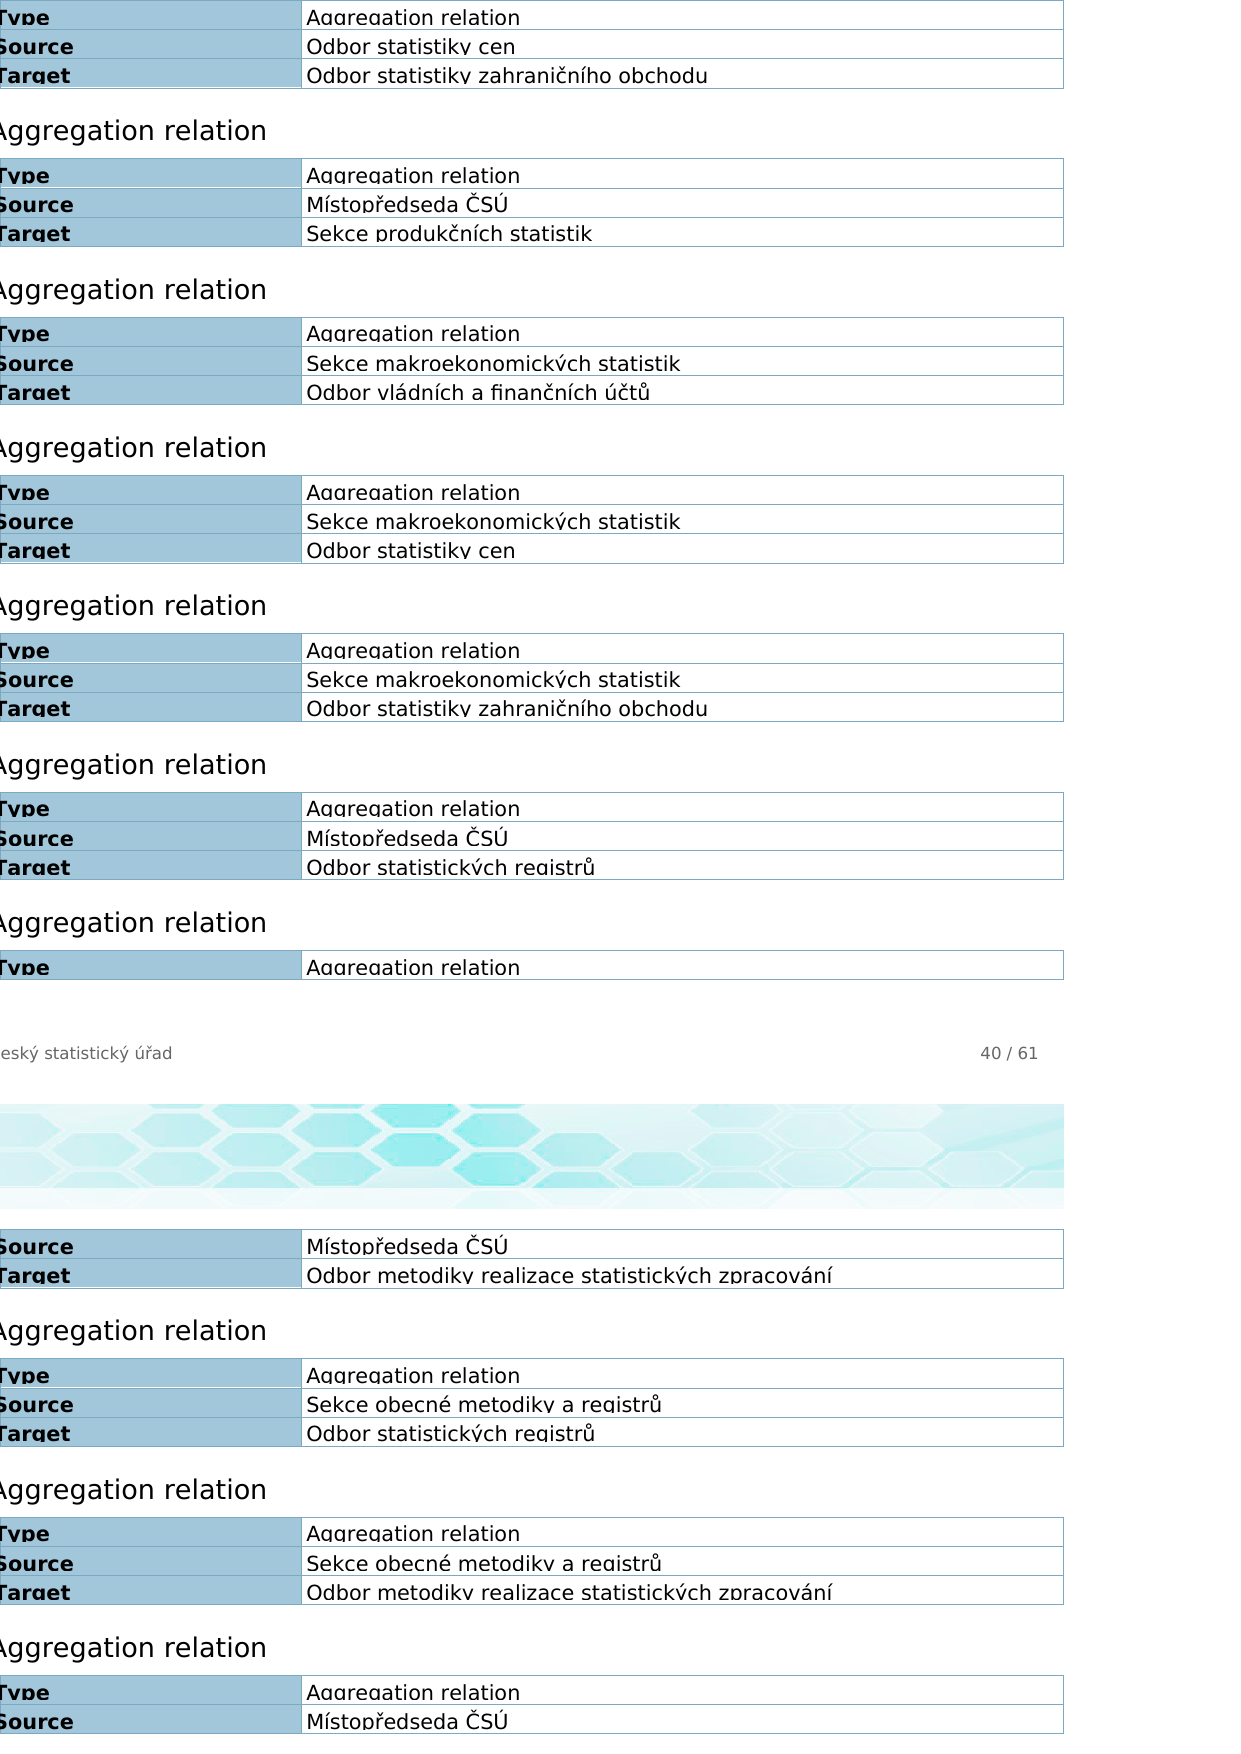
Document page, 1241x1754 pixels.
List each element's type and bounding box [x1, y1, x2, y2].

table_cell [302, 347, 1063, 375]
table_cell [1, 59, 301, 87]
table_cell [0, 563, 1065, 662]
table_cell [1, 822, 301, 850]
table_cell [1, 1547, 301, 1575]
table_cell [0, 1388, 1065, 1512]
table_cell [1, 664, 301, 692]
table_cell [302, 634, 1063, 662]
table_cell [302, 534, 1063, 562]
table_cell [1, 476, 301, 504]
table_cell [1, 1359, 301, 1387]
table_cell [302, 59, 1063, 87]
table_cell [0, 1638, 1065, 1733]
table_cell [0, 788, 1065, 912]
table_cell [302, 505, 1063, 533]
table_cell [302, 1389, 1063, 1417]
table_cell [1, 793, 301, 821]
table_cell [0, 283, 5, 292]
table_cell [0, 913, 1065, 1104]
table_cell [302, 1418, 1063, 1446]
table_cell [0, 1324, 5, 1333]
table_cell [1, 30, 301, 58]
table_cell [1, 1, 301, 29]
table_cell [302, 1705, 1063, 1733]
picture [0, 1104, 1064, 1209]
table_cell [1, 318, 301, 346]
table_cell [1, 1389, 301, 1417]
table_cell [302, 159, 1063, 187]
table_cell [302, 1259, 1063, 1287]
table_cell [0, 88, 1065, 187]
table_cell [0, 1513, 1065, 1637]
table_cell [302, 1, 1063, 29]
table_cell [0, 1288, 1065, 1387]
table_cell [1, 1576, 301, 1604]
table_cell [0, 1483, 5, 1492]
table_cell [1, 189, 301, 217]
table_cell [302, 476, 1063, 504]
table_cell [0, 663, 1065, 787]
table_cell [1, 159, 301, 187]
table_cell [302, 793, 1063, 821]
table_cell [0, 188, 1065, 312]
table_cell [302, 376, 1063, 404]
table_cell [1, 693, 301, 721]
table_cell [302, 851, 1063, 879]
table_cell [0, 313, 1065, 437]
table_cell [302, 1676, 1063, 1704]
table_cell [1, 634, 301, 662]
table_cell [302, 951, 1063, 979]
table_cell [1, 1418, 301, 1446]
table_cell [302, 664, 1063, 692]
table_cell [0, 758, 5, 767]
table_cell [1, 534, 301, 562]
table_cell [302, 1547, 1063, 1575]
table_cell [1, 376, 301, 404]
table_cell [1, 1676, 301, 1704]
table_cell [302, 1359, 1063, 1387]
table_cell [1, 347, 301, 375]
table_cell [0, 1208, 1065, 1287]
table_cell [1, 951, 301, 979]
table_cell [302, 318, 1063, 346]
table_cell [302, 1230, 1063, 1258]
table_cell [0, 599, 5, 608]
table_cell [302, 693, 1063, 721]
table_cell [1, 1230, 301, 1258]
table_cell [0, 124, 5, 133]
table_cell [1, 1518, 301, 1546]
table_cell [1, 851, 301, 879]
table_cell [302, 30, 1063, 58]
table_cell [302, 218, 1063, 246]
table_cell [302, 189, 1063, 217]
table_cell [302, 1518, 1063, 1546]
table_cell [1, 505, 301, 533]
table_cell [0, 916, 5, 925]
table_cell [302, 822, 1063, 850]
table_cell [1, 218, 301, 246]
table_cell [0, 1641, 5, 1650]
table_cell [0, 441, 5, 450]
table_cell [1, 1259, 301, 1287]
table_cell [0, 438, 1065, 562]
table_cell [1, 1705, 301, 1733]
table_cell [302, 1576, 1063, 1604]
